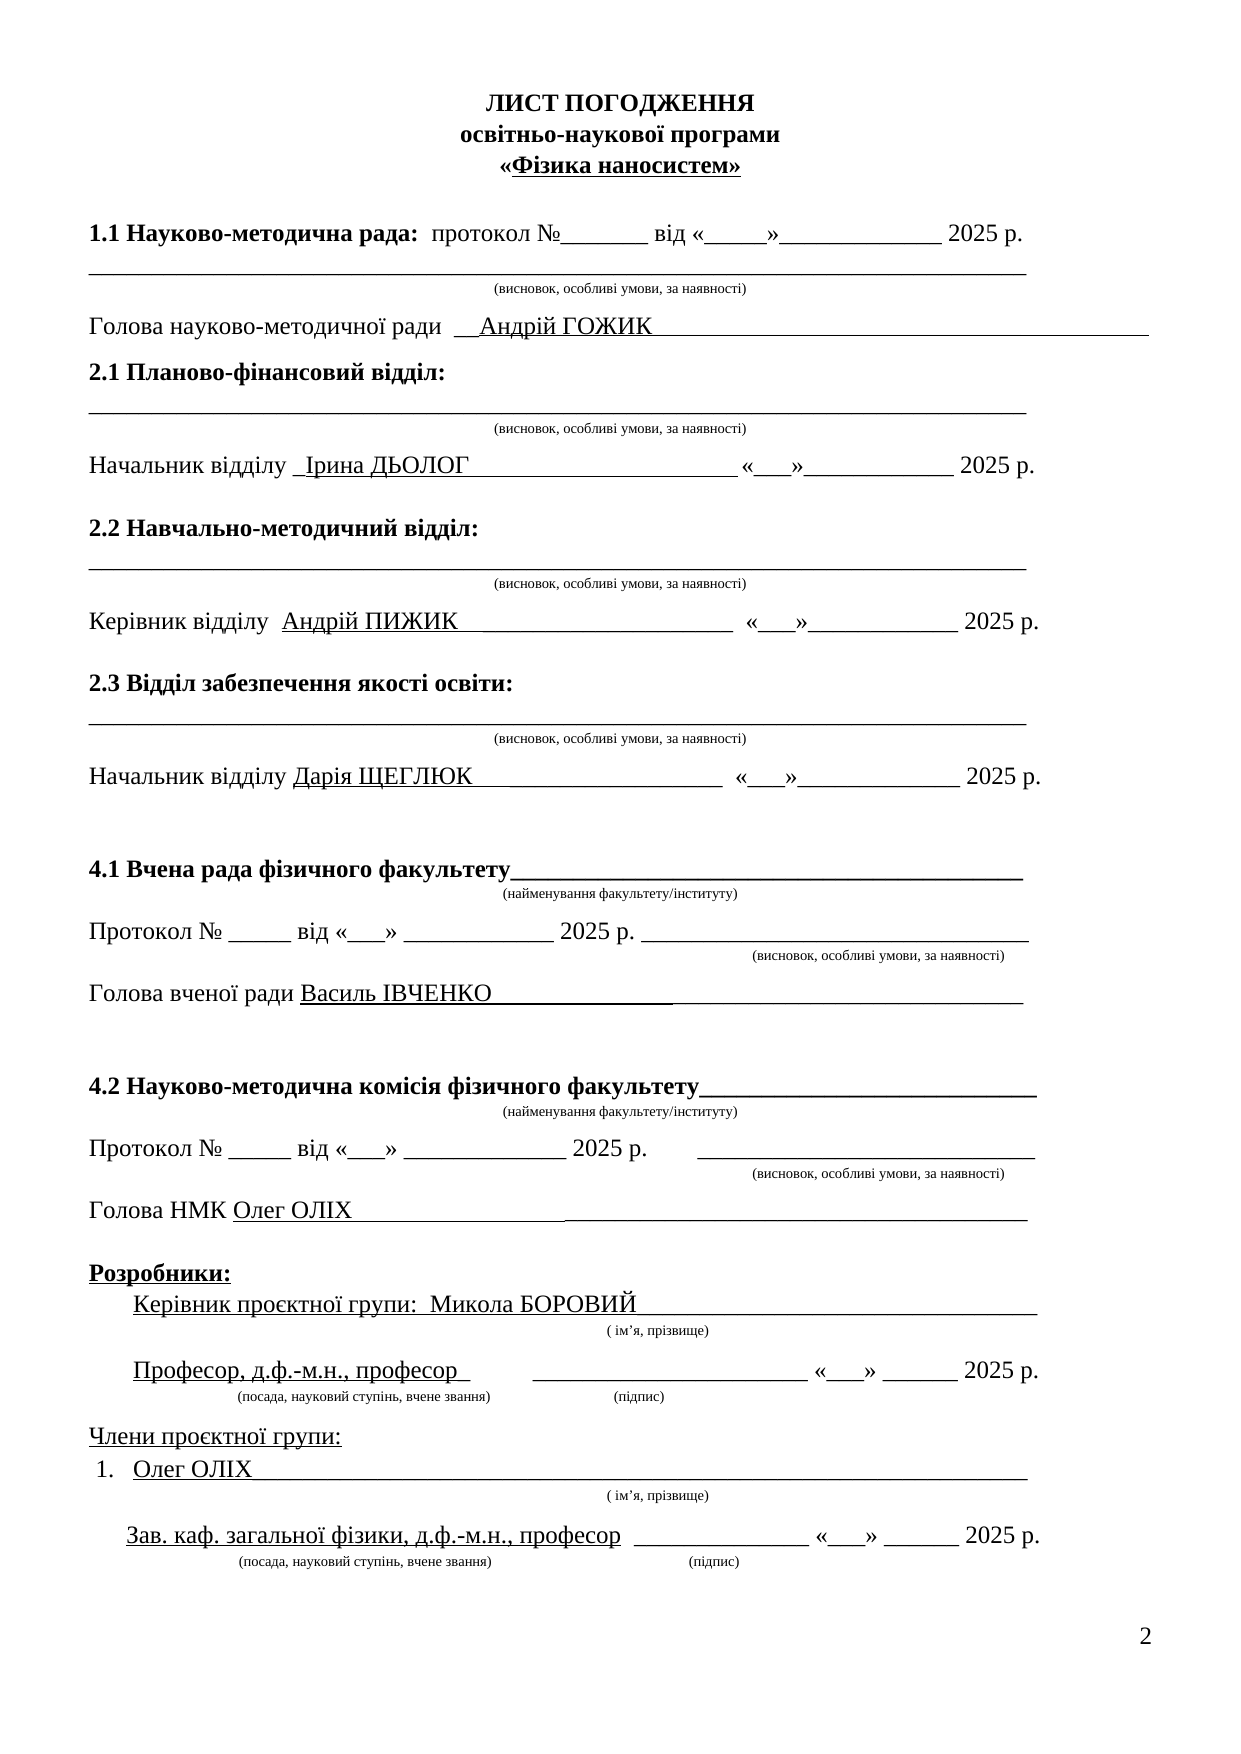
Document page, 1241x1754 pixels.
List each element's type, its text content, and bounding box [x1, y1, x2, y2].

text (посада, науковий ступінь, вчене звання) (підпис) [163, 1553, 1152, 1582]
text 4.1 Вчена рада фізичного факультету_________________________________________ [88, 854, 1152, 883]
text Протокол № _____ від «___» ____________ 2025 р. _______________________________ [88, 916, 1152, 945]
text Керівник відділу Андрій ПИЖИК ____________________ «___»____________ 2025 р. [88, 606, 1152, 634]
text (найменування факультету/інституту) [88, 1102, 1152, 1131]
text (висновок, особливі умови, за наявності) [88, 575, 1152, 603]
text 2.2 Навчально-методичний відділ: ___________________________________________________________________________ [88, 513, 1152, 572]
text Розробники: [88, 1258, 1152, 1286]
text Члени проєктної групи: [88, 1421, 1152, 1449]
text ( ім’я, прізвище) [163, 1487, 1152, 1516]
text Начальник відділу _Ірина ДЬОЛОГ «___»____________ 2025 р. [88, 451, 1152, 479]
text освітньо-наукової програми [88, 119, 1152, 148]
text (висновок, особливі умови, за наявності) [531, 1164, 1152, 1193]
text Зав. каф. загальної фізики, д.ф.-м.н., професор ______________ «___» ______ 2025 р. [88, 1520, 1152, 1549]
text (висновок, особливі умови, за наявності) [531, 947, 1152, 976]
text Начальник відділу Дарія ЩЕГЛЮК _________________ «___»_____________ 2025 р. [88, 761, 1152, 790]
text «Фізика наносистем» [88, 151, 1152, 179]
text 1.1 Науково-методична рада: протокол №_______ від «_____»_____________ 2025 р. ___________________________________________________________________________ [88, 218, 1156, 278]
text 2.3 Відділ забезпечення якості освіти: ___________________________________________________________________________ [88, 668, 1152, 728]
list Олег ОЛІХ______________________________________________________________ [95, 1454, 1152, 1483]
text Голова вченої ради Василь ІВЧЕНКО ____________________________ [88, 978, 1152, 1007]
text 2.1 Планово-фінансовий відділ: ___________________________________________________________________________ [88, 357, 1152, 417]
text (висновок, особливі умови, за наявності) [88, 419, 1152, 448]
text Голова науково-методичної ради __Андрій ГОЖИК___________________________________________________________ [88, 311, 1152, 340]
text (посада, науковий ступінь, вчене звання) (підпис) [237, 1388, 1152, 1417]
text ЛИСТ ПОГОДЖЕННЯ [88, 88, 1152, 117]
text (висновок, особливі умови, за наявності) [88, 280, 1152, 309]
text Протокол № _____ від «___» _____________ 2025 р. ___________________________ [88, 1133, 1152, 1162]
text Професор, д.ф.-м.н., професор_ ______________________ «___» ______ 2025 р. [133, 1355, 1152, 1383]
text (найменування факультету/інституту) [88, 885, 1152, 914]
text Керівник проєктної групи: Микола БОРОВИЙ________________________________ [133, 1289, 1152, 1317]
text 4.2 Науково-методична комісія фізичного факультету___________________________ [88, 1071, 1152, 1100]
text Голова НМК Олег ОЛІХ _____________________________________ [88, 1196, 1152, 1224]
text (висновок, особливі умови, за наявності) [88, 730, 1152, 759]
text ( ім’я, прізвище) [163, 1322, 1152, 1351]
